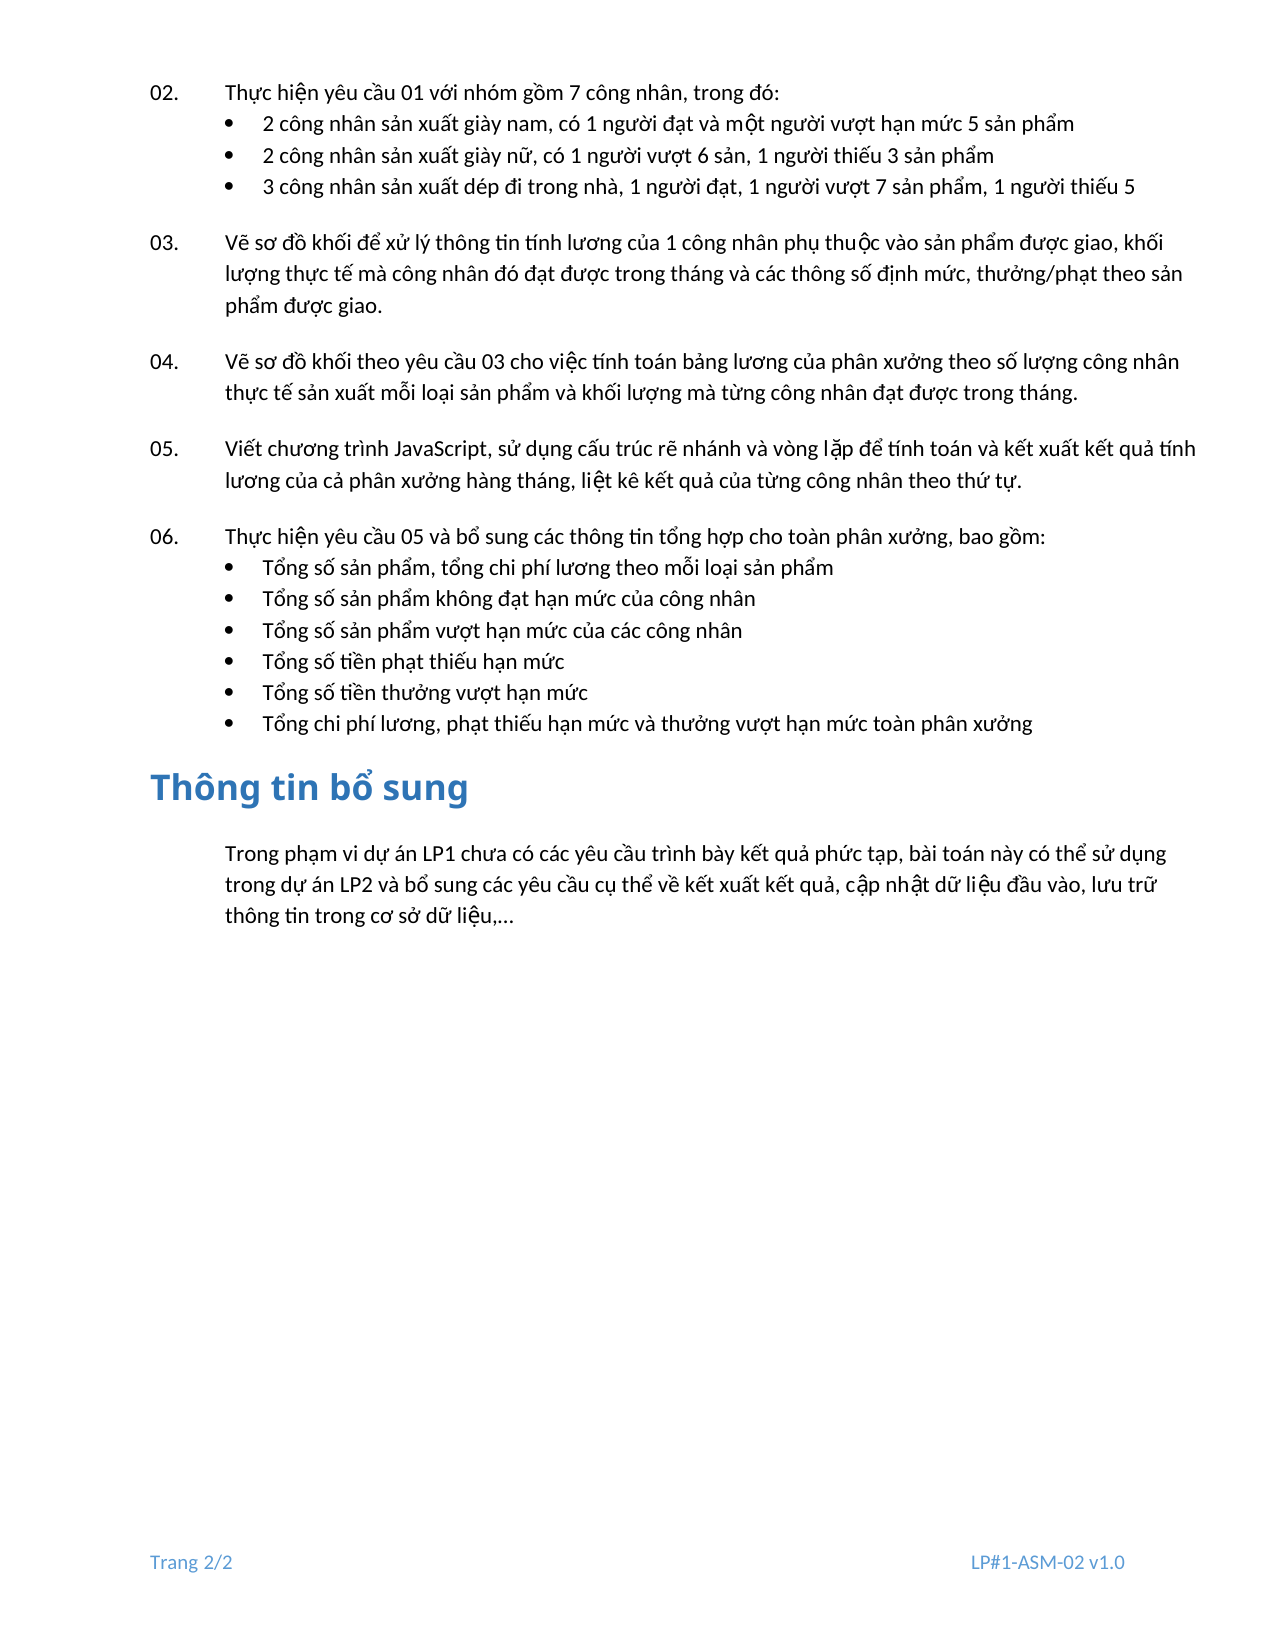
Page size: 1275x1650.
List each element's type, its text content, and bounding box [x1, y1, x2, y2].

subtitle Thông tin bổ sung [150, 762, 1200, 811]
text 05. Viết chương trình JavaScript, sử dụng cấu trúc rẽ nhánh và vòng lặp để tính toán và kết xuất kết quả tính lương của cả phân xưởng hàng tháng, liệt kê kết quả của từng công nhân theo thứ tự. [150, 431, 1200, 494]
text 02. Thực hiện yêu cầu 01 với nhóm gồm 7 công nhân, trong đó: [150, 75, 1200, 106]
list Tổng số sản phẩm, tổng chi phí lương theo mỗi loại sản phẩm [225, 550, 1200, 581]
text 03. Vẽ sơ đồ khối để xử lý thông tin tính lương của 1 công nhân phụ thuộc vào sản phẩm được giao, khối lượng thực tế mà công nhân đó đạt được trong tháng và các thông số định mức, thưởng/phạt theo sản phẩm được giao. [150, 225, 1200, 319]
list Tổng số sản phẩm không đạt hạn mức của công nhân [225, 581, 1200, 612]
list Tổng số sản phẩm vượt hạn mức của các công nhân [225, 612, 1200, 644]
list 2 công nhân sản xuất giày nữ, có 1 người vượt 6 sản, 1 người thiếu 3 sản phẩm [225, 137, 1200, 169]
list Tổng chi phí lương, phạt thiếu hạn mức và thưởng vượt hạn mức toàn phân xưởng [225, 706, 1200, 737]
list Tổng số tiền phạt thiếu hạn mức [225, 644, 1200, 675]
list Tổng số tiền thưởng vượt hạn mức [225, 675, 1200, 706]
list 3 công nhân sản xuất dép đi trong nhà, 1 người đạt, 1 người vượt 7 sản phẩm, 1 người thiếu 5 [225, 169, 1200, 200]
text 06. Thực hiện yêu cầu 05 và bổ sung các thông tin tổng hợp cho toàn phân xưởng, bao gồm: [150, 519, 1200, 550]
text 04. Vẽ sơ đồ khối theo yêu cầu 03 cho việc tính toán bảng lương của phân xưởng theo số lượng công nhân thực tế sản xuất mỗi loại sản phẩm và khối lượng mà từng công nhân đạt được trong tháng. [150, 344, 1200, 406]
list 2 công nhân sản xuất giày nam, có 1 người đạt và một người vượt hạn mức 5 sản phẩm [225, 106, 1200, 137]
text Trong phạm vi dự án LP1 chưa có các yêu cầu trình bày kết quả phức tạp, bài toán này có thể sử dụng trong dự án LP2 và bổ sung các yêu cầu cụ thể về kết xuất kết quả, cập nhật dữ liệu đầu vào, lưu trữ thông tin trong cơ sở dữ liệu,… [225, 836, 1200, 929]
